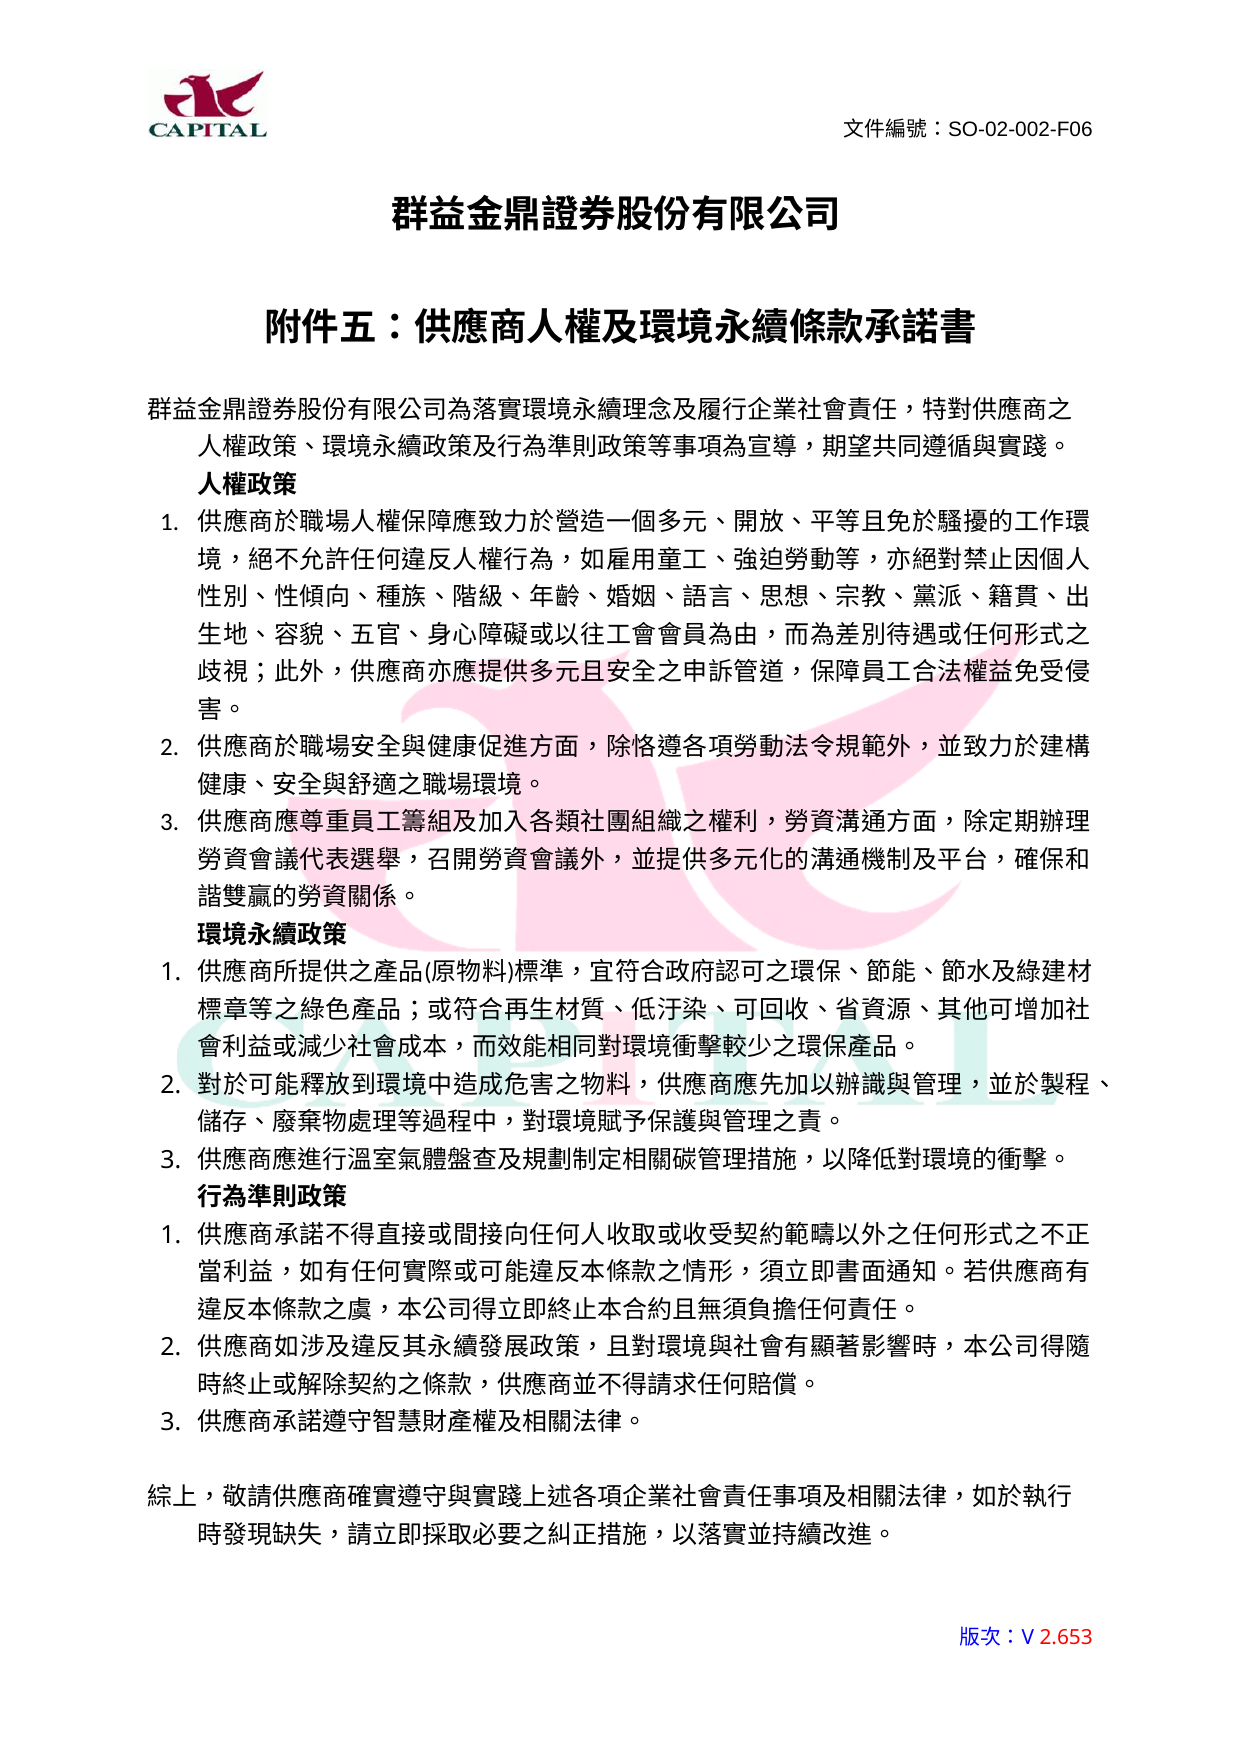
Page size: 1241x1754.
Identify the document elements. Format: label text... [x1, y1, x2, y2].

list 供應商應尊重員工籌組及加入各類社團組織之權利，勞資溝通方面，除定期辦理勞資會議代表選舉，召開勞資會議外，並提供多元化的溝通機制及平台，確保和諧雙贏的勞資關係。 [160, 801, 1092, 914]
list 供應商所提供之產品(原物料)標準，宜符合政府認可之環保、節能、節水及綠建材標章等之綠色產品；或符合再生材質、低汙染、可回收、省資源、其他可增加社會利益或減少社會成本，而效能相同對環境衝擊較少之環保產品。 [160, 951, 1092, 1064]
list 供應商承諾不得直接或間接向任何人收取或收受契約範疇以外之任何形式之不正當利益，如有任何實際或可能違反本條款之情形，須立即書面通知。若供應商有違反本條款之虞，本公司得立即終止本合約且無須負擔任何責任。 [160, 1214, 1092, 1326]
text 環境永續政策 [198, 914, 1092, 951]
text 行為準則政策 [198, 1176, 1092, 1214]
list 供應商於職場人權保障應致力於營造一個多元、開放、平等且免於騷擾的工作環境，絕不允許任何違反人權行為，如雇用童工、強迫勞動等，亦絕對禁止因個人性別、性傾向、種族、階級、年齡、婚姻、語言、思想、宗教、黨派、籍貫、出生地、容貌、五官、身心障礙或以往工會會員為由，而為差別待遇或任何形式之歧視；此外，供應商亦應提供多元且安全之申訴管道，保障員工合法權益免受侵害。 [160, 501, 1092, 726]
list 供應商應進行溫室氣體盤查及規劃制定相關碳管理措施，以降低對環境的衝擊。 [160, 1139, 1092, 1176]
list 對於可能釋放到環境中造成危害之物料，供應商應先加以辦識與管理，並於製程、儲存、廢棄物處理等過程中，對環境賦予保護與管理之責。 [160, 1064, 1092, 1139]
text 人權政策 [198, 464, 1092, 501]
list 供應商如涉及違反其永續發展政策，且對環境與社會有顯著影響時，本公司得隨時終止或解除契約之條款，供應商並不得請求任何賠償。 [160, 1326, 1092, 1401]
list 供應商於職場安全與健康促進方面，除恪遵各項勞動法令規範外，並致力於建構健康、安全與舒適之職場環境。 [160, 726, 1092, 801]
list 供應商承諾遵守智慧財產權及相關法律。 [160, 1401, 1092, 1439]
text 群益金鼎證券股份有限公司為落實環境永續理念及履行企業社會責任，特對供應商之人權政策、環境永續政策及行為準則政策等事項為宣導，期望共同遵循與實踐。 [148, 389, 1092, 464]
text 綜上，敬請供應商確實遵守與實踐上述各項企業社會責任事項及相關法律，如於執行時發現缺失，請立即採取必要之糾正措施，以落實並持續改進。 [148, 1476, 1092, 1551]
picture [147, 69, 268, 138]
text 群益金鼎證券股份有限公司 附件五：供應商人權及環境永續條款承諾書 [148, 174, 1092, 362]
